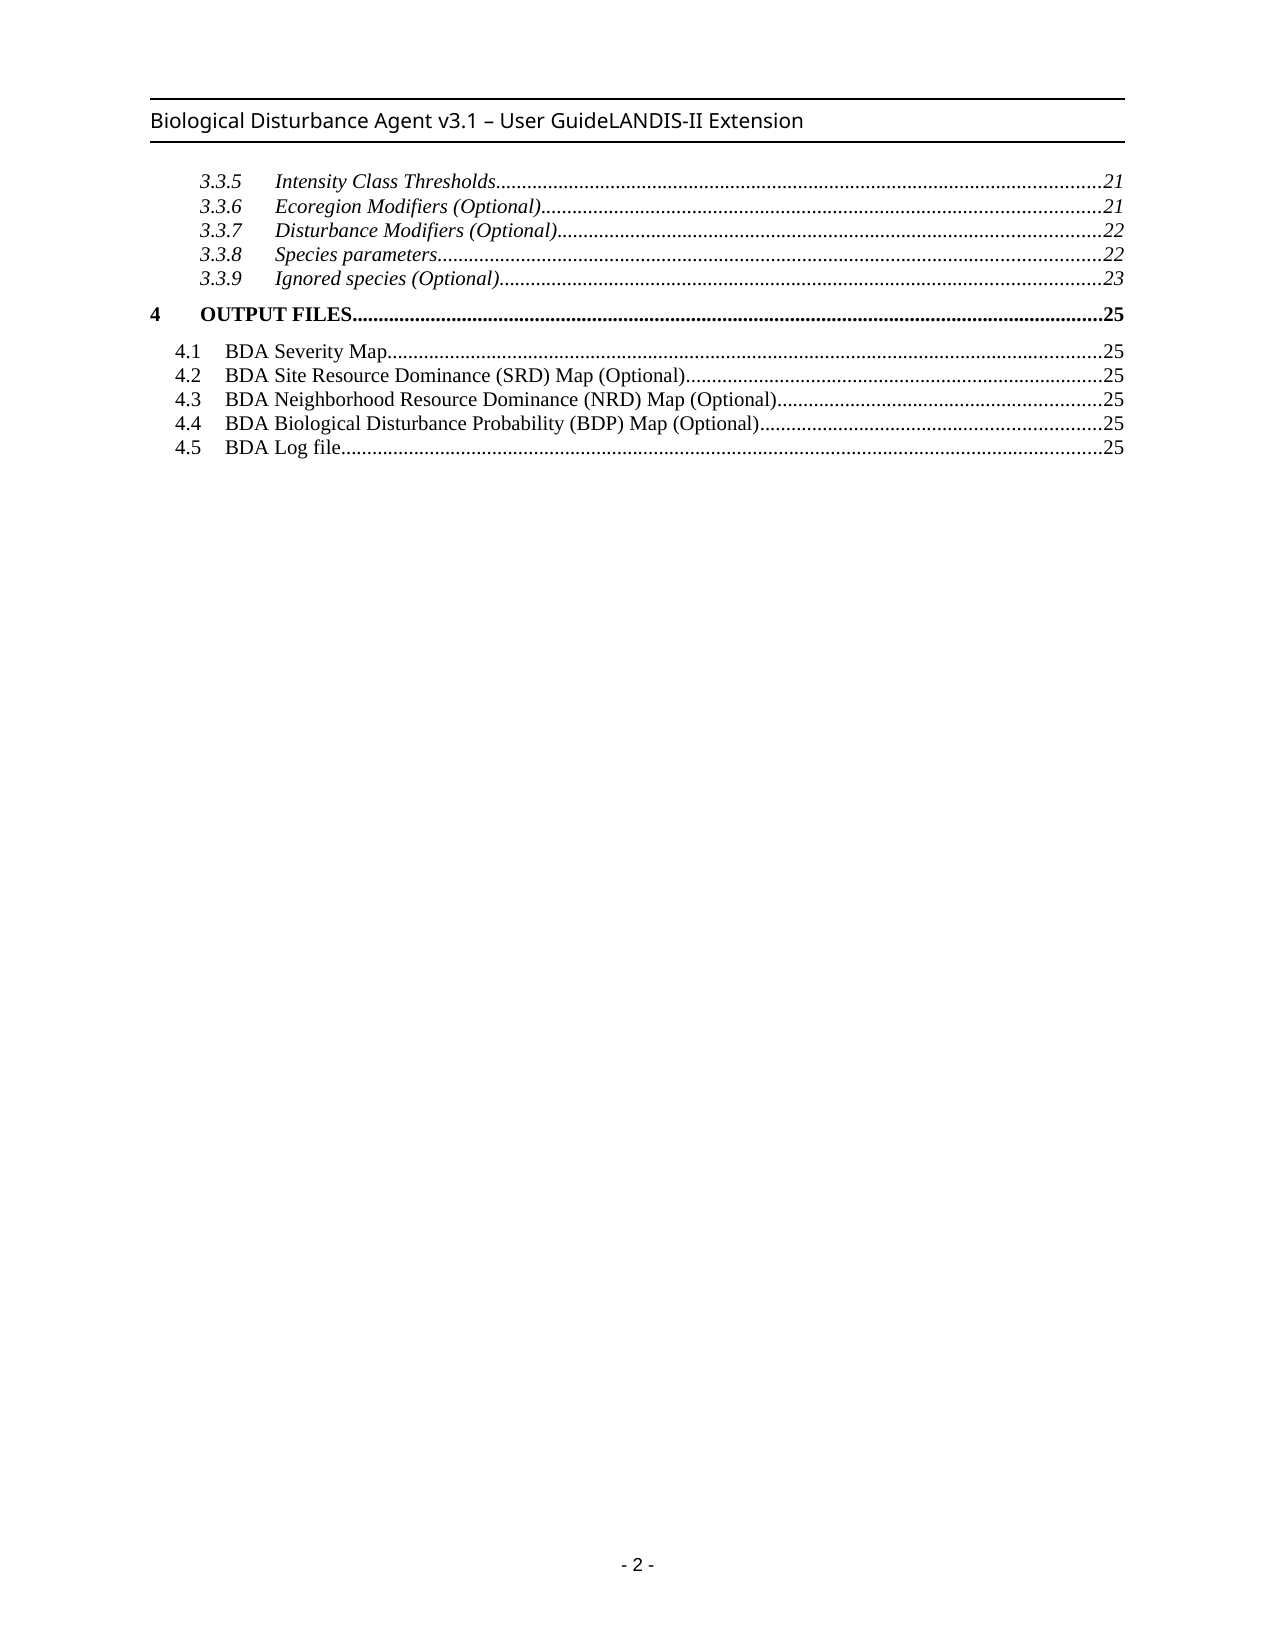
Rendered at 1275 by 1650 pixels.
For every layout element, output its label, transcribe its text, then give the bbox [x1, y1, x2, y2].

text 4.3 BDA Neighborhood Resource Dominance (NRD) Map (Optional) 25 [175, 387, 1125, 411]
text 4.1 BDA Severity Map 25 [175, 339, 1125, 363]
text 3.3.5 Intensity Class Thresholds 21 [200, 169, 1125, 193]
text 4 Output Files 25 [150, 302, 1125, 326]
text 3.3.7 Disturbance Modifiers (Optional) 22 [200, 218, 1125, 242]
text 4.5 BDA Log file 25 [175, 435, 1125, 459]
text 3.3.8 Species parameters 22 [200, 242, 1125, 266]
text 3.3.9 Ignored species (Optional) 23 [200, 266, 1125, 290]
text 4.2 BDA Site Resource Dominance (SRD) Map (Optional) 25 [175, 363, 1125, 387]
text 4.4 BDA Biological Disturbance Probability (BDP) Map (Optional) 25 [175, 411, 1125, 435]
text 3.3.6 Ecoregion Modifiers (Optional) 21 [200, 193, 1125, 218]
